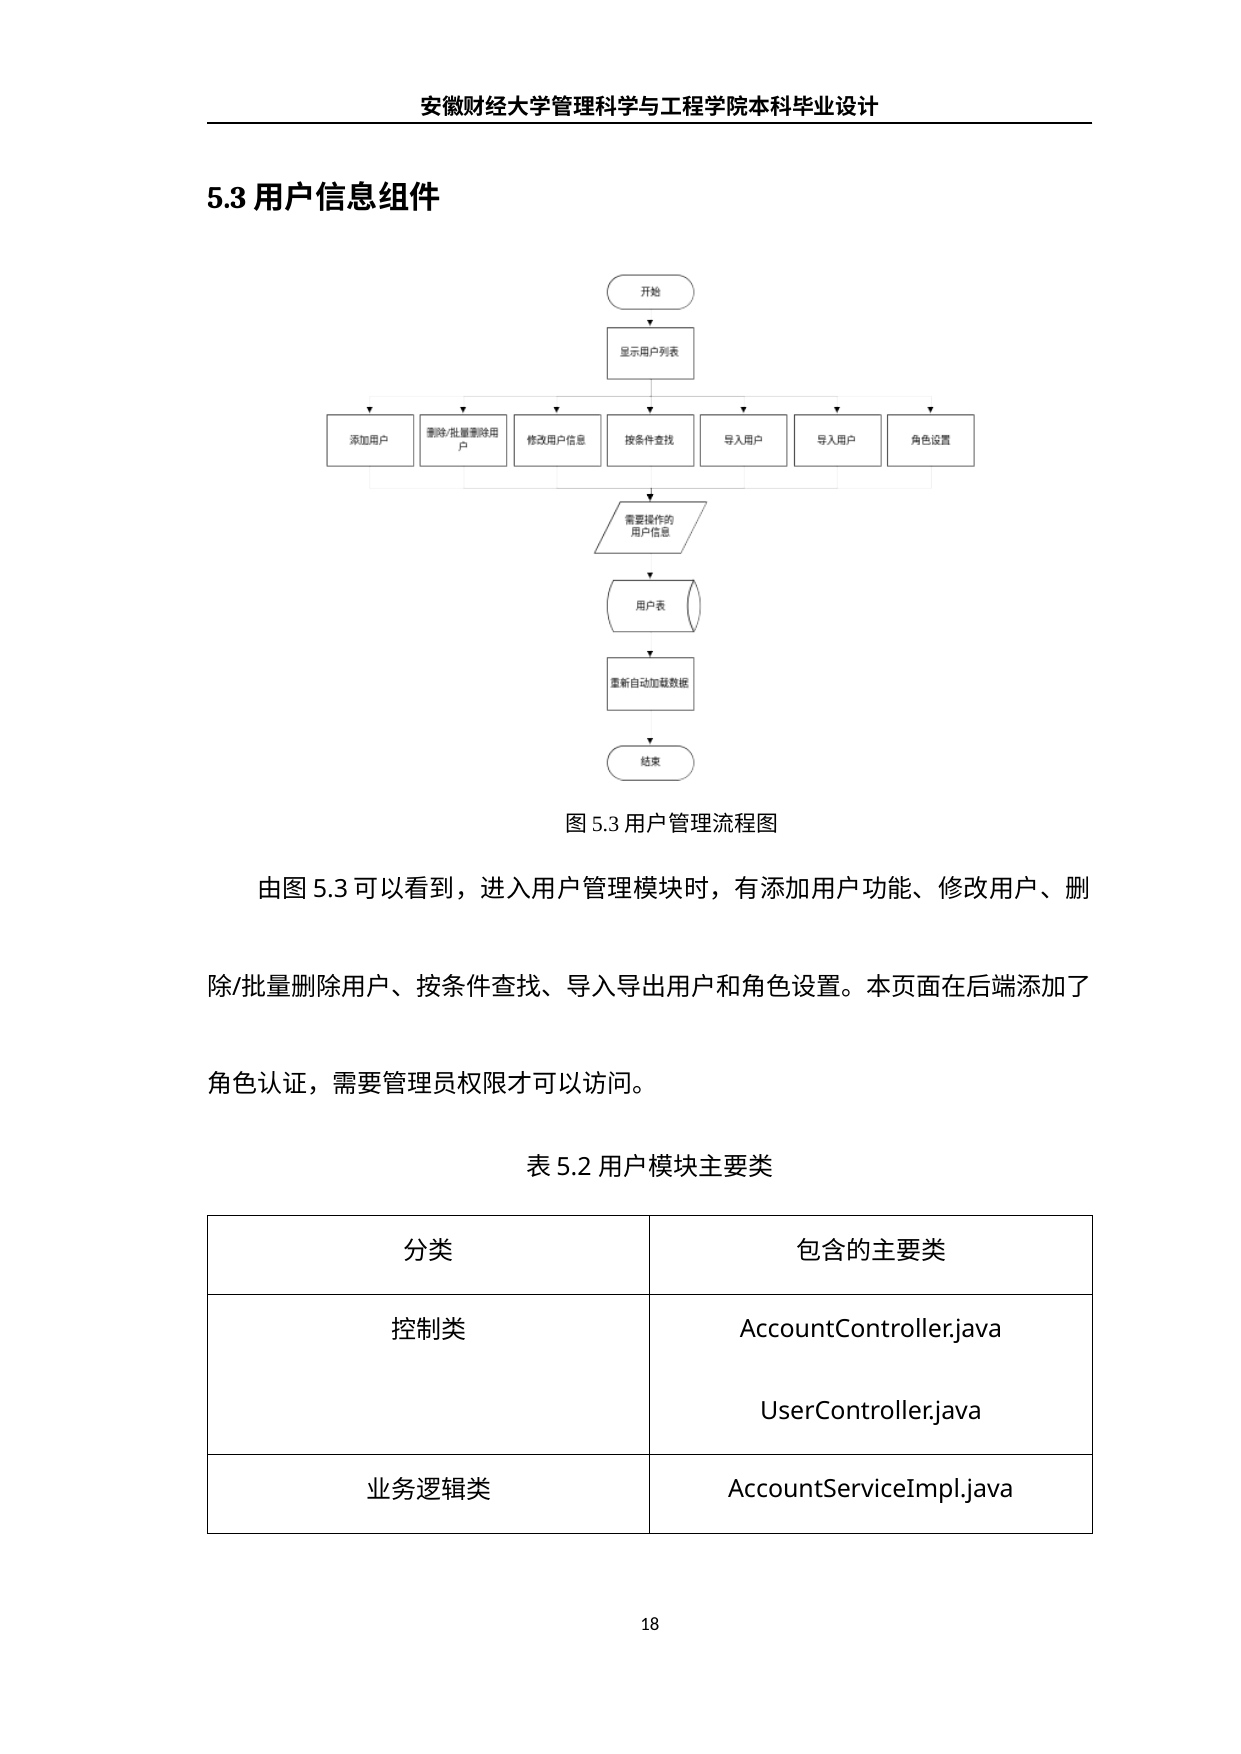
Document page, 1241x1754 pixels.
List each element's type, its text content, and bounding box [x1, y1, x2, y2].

subtitle 5.3 用户信息组件 [207, 162, 1092, 227]
table_cell AccountController.java UserController.java [650, 1295, 1092, 1454]
table_cell 业务逻辑类 [208, 1455, 649, 1533]
text 由图5.3可以看到，进入用户管理模块时，有添加用户功能、修改用户、删除/批量删除用户、按条件查找、导入导出用户和角色设置。本页面在后端添加了角色认证，需要管理员权限才可以访问。 [207, 854, 1092, 1114]
table_header 分类 [208, 1216, 649, 1294]
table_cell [650, 1455, 1092, 1533]
table_cell 控制类 [208, 1295, 649, 1454]
text 图5.3 用户管理流程图 [207, 806, 1092, 838]
text 表5.2 用户模块主要类 [207, 1132, 1092, 1197]
table_header 包含的主要类 [650, 1216, 1092, 1294]
